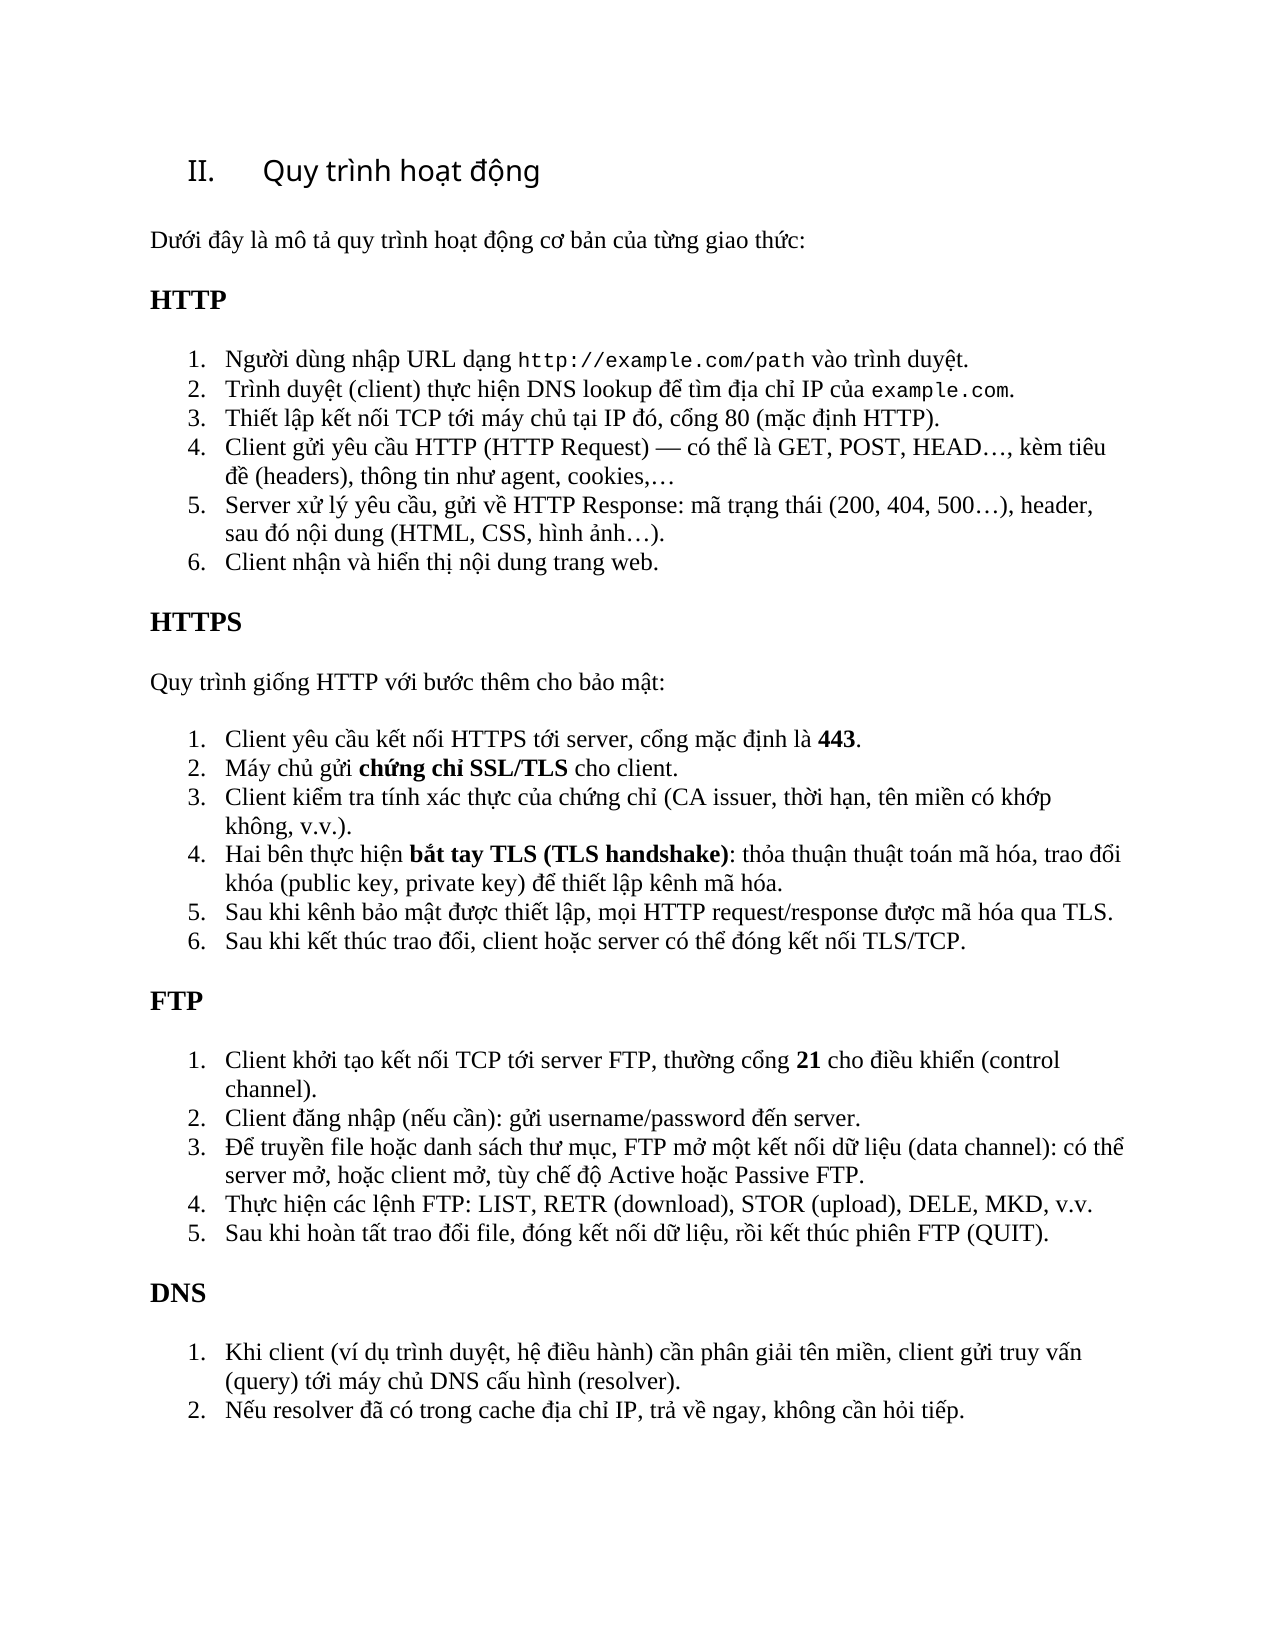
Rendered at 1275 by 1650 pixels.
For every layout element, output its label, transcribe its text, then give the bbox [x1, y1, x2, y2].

list Trình duyệt (client) thực hiện DNS lookup để tìm địa chỉ IP của example.com. [187, 374, 1125, 403]
text DNS [150, 1276, 1125, 1308]
list Sau khi hoàn tất trao đổi file, đóng kết nối dữ liệu, rồi kết thúc phiên FTP (QUIT). [187, 1218, 1125, 1247]
text HTTPS [150, 605, 1125, 637]
list Quy trình hoạt động [187, 150, 1125, 190]
list Thiết lập kết nối TCP tới máy chủ tại IP đó, cổng 80 (mặc định HTTP). [187, 403, 1125, 432]
list Hai bên thực hiện bắt tay TLS (TLS handshake): thỏa thuận thuật toán mã hóa, trao đổi khóa (public key, private key) để thiết lập kênh mã hóa. [187, 839, 1125, 897]
list Client nhận và hiển thị nội dung trang web. [187, 547, 1125, 576]
list Client yêu cầu kết nối HTTPS tới server, cổng mặc định là 443. [187, 724, 1125, 753]
text HTTP [150, 283, 1125, 315]
text Dưới đây là mô tả quy trình hoạt động cơ bản của từng giao thức: [150, 225, 1125, 253]
list Để truyền file hoặc danh sách thư mục, FTP mở một kết nối dữ liệu (data channel): có thể server mở, hoặc client mở, tùy chế độ Active hoặc Passive FTP. [187, 1132, 1125, 1189]
list Client gửi yêu cầu HTTP (HTTP Request) — có thể là GET, POST, HEAD…, kèm tiêu đề (headers), thông tin như agent, cookies,… [187, 432, 1125, 490]
text FTP [150, 984, 1125, 1016]
list Client kiểm tra tính xác thực của chứng chỉ (CA issuer, thời hạn, tên miền có khớp không, v.v.). [187, 782, 1125, 839]
list Sau khi kênh bảo mật được thiết lập, mọi HTTP request/response được mã hóa qua TLS. [187, 897, 1125, 926]
list Client khởi tạo kết nối TCP tới server FTP, thường cổng 21 cho điều khiển (control channel). [187, 1045, 1125, 1103]
list Thực hiện các lệnh FTP: LIST, RETR (download), STOR (upload), DELE, MKD, v.v. [187, 1189, 1125, 1218]
text Quy trình giống HTTP với bước thêm cho bảo mật: [150, 667, 1125, 695]
list Người dùng nhập URL dạng http://example.com/path vào trình duyệt. [187, 344, 1125, 374]
list Nếu resolver đã có trong cache địa chỉ IP, trả về ngay, không cần hỏi tiếp. [187, 1395, 1125, 1423]
list Sau khi kết thúc trao đổi, client hoặc server có thể đóng kết nối TLS/TCP. [187, 926, 1125, 954]
list Server xử lý yêu cầu, gửi về HTTP Response: mã trạng thái (200, 404, 500…), header, sau đó nội dung (HTML, CSS, hình ảnh…). [187, 490, 1125, 547]
list Khi client (ví dụ trình duyệt, hệ điều hành) cần phân giải tên miền, client gửi truy vấn (query) tới máy chủ DNS cấu hình (resolver). [187, 1337, 1125, 1395]
list Máy chủ gửi chứng chỉ SSL/TLS cho client. [187, 753, 1125, 782]
list Client đăng nhập (nếu cần): gửi username/password đến server. [187, 1103, 1125, 1132]
